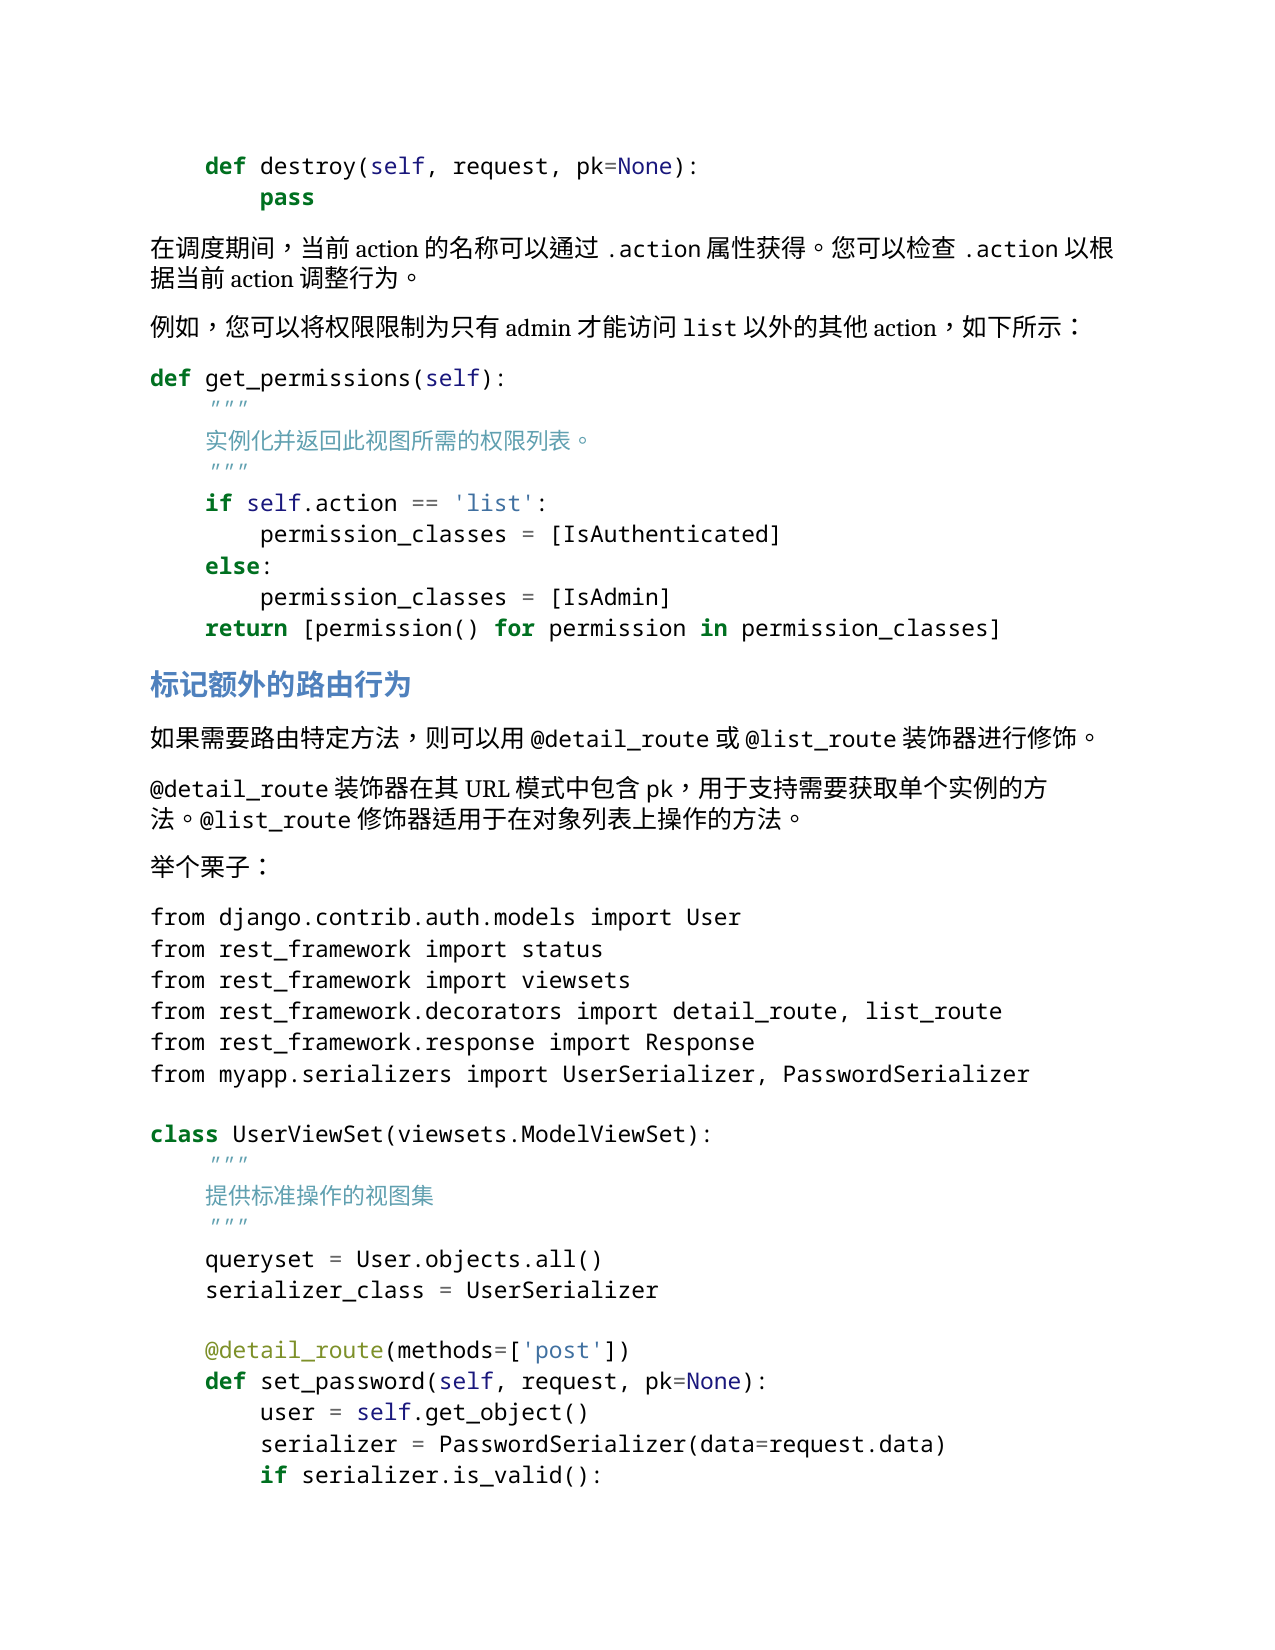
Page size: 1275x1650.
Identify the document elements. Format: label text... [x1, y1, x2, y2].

text 如果需要路由特定方法，则可以用 @detail_route 或 @list_route 装饰器进行修饰。 [150, 723, 1125, 754]
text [150, 901, 1125, 1490]
text 例如，您可以将权限限制为只有 admin 才能访问 list 以外的其他 action，如下所示： [150, 312, 1125, 343]
text def get_permissions(self): """ 实例化并返回此视图所需的权限列表。 """ if self.action == 'list': permission_classes = [IsAuthenticated] else: permission_classes = [IsAdmin] return [permission() for permission in permission_classes] [150, 362, 1125, 643]
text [150, 150, 1125, 212]
text @detail_route 装饰器在其 URL 模式中包含 pk，用于支持需要获取单个实例的方法。@list_route 修饰器适用于在对象列表上操作的方法。 [150, 773, 1125, 835]
text 举个栗子： [150, 854, 1125, 883]
subtitle 标记额外的路由行为 [150, 664, 1125, 704]
text 在调度期间，当前 action 的名称可以通过 .action 属性获得。您可以检查 .action 以根据当前 action 调整行为。 [150, 233, 1125, 293]
